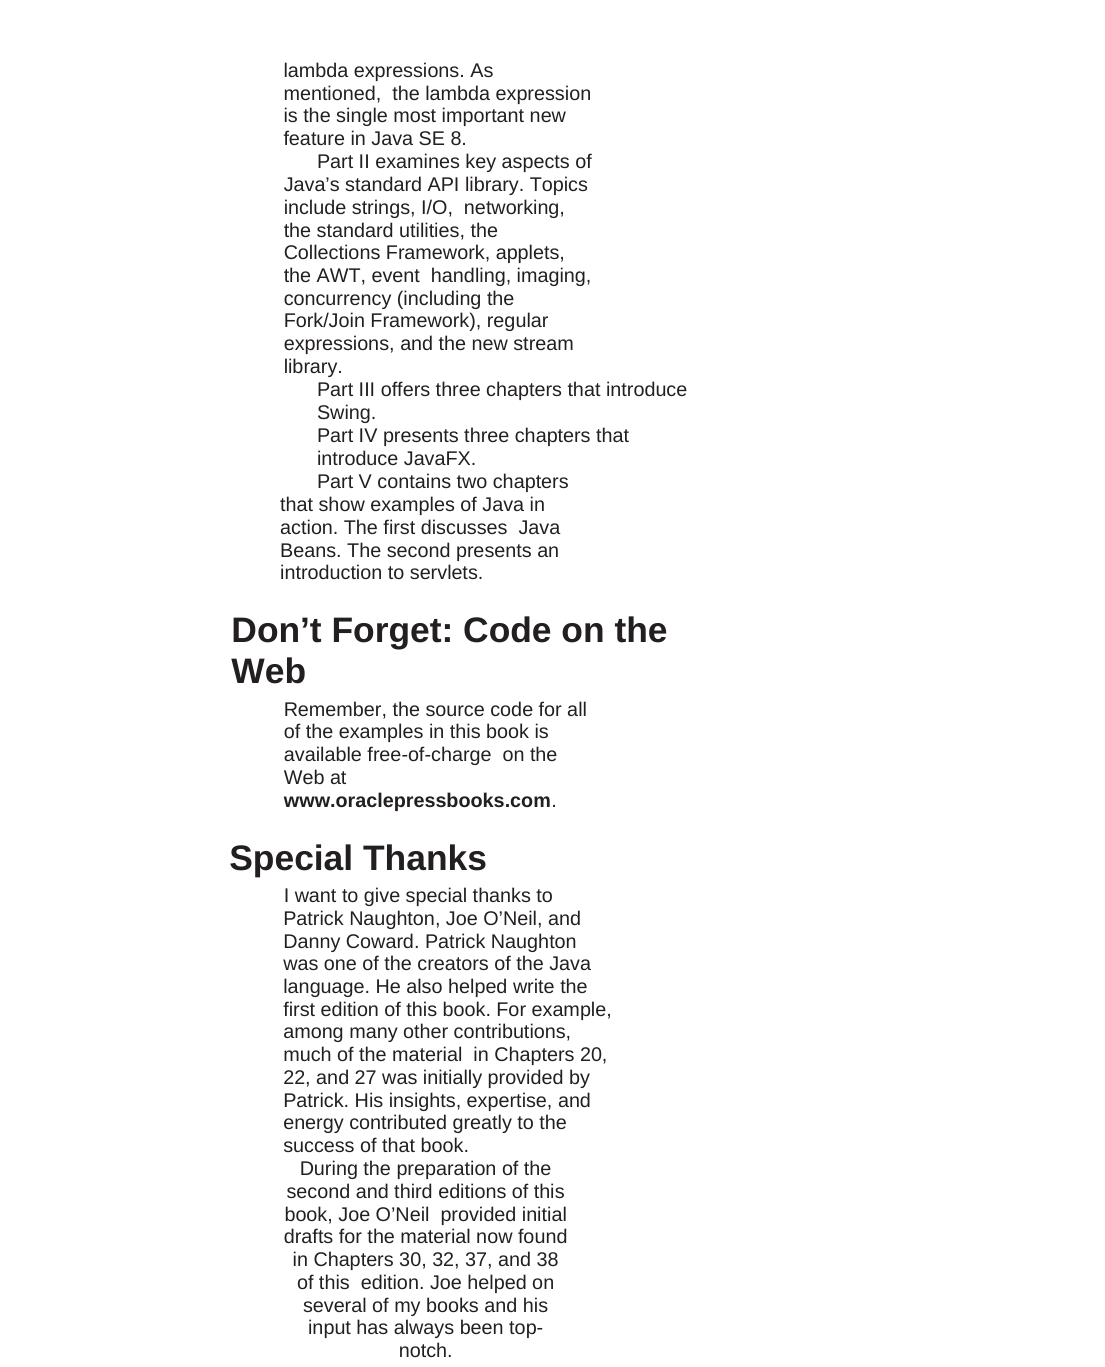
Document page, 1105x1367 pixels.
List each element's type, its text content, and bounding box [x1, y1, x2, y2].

text Special Thanks [229, 837, 714, 877]
text Part II examines key aspects of Java’s standard API library. Topics include strings, I/O, networking, the standard utilities, the Collections Framework, applets, the AWT, event handling, imaging, concurrency (including the Fork/Join Framework), regular expressions, and the new stream library. [283, 150, 595, 377]
text Part IV presents three chapters that introduce JavaFX. [317, 424, 714, 469]
text I want to give special thanks to Patrick Naughton, Joe O’Neil, and Danny Coward. Patrick Naughton was one of the creators of the Java language. He also helped write the first edition of this book. For example, among many other contributions, much of the material in Chapters 20, 22, and 27 was initially provided by Patrick. His insights, expertise, and energy contributed greatly to the success of that book. [283, 884, 613, 1157]
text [283, 59, 594, 150]
text During the preparation of the second and third editions of this book, Joe O’Neil provided initial drafts for the material now found in Chapters 30, 32, 37, and 38 of this edition. Joe helped on several of my books and his input has always been top-notch. [283, 1157, 568, 1362]
text Part V contains two chapters that show examples of Java in action. The first discusses Java Beans. The second presents an introduction to servlets. [280, 470, 579, 584]
text Don’t Forget: Code on the Web [231, 609, 714, 691]
text Part III offers three chapters that introduce Swing. [317, 378, 714, 423]
text Remember, the source code for all of the examples in this book is available free-of-charge on the Web at www.oraclepressbooks.com. [283, 698, 592, 811]
